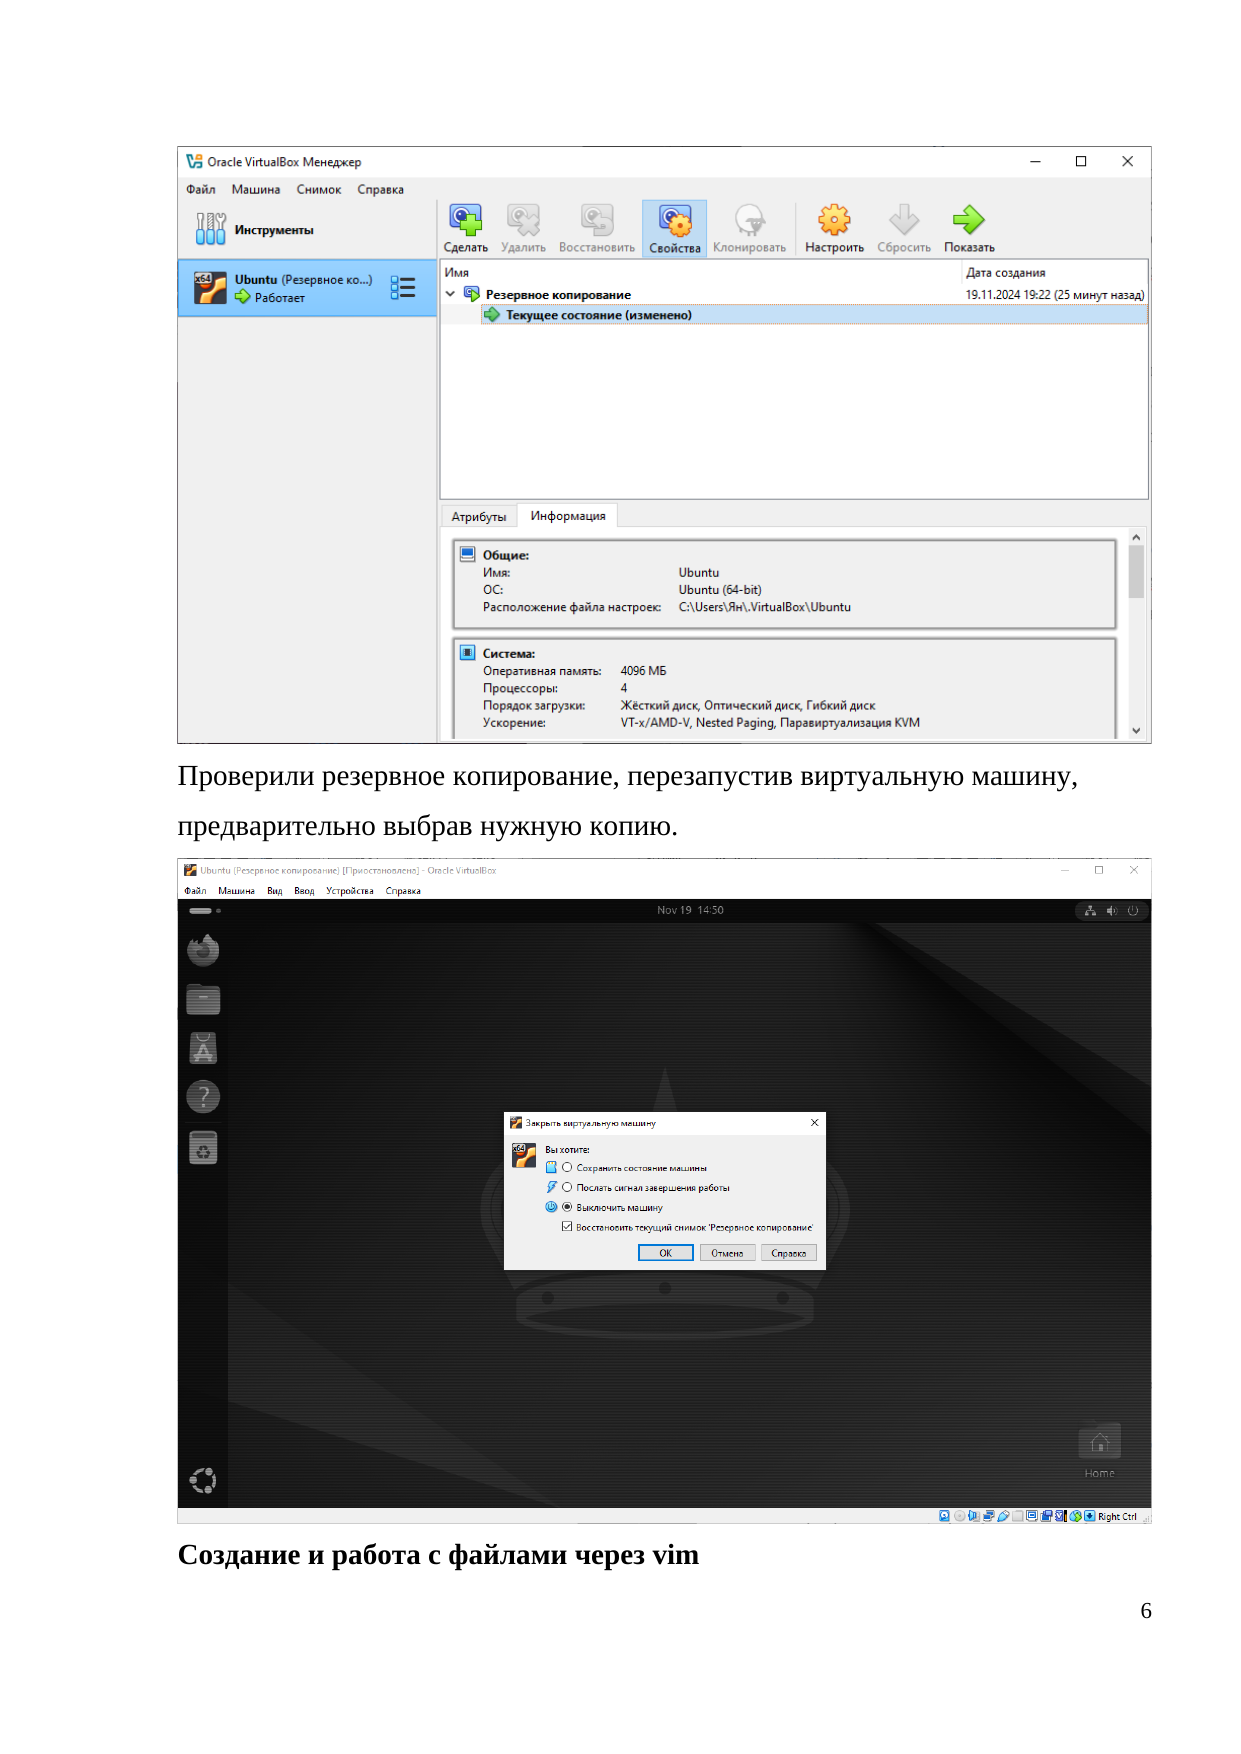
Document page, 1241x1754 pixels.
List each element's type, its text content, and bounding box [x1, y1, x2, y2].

picture [177, 146, 1152, 744]
text Создание и работа с файлами через vim [177, 1537, 1152, 1571]
picture [177, 858, 1152, 1524]
text Проверили резервное копирование, перезапустив виртуальную машину, предварительно выбрав нужную копию. [177, 758, 1152, 842]
